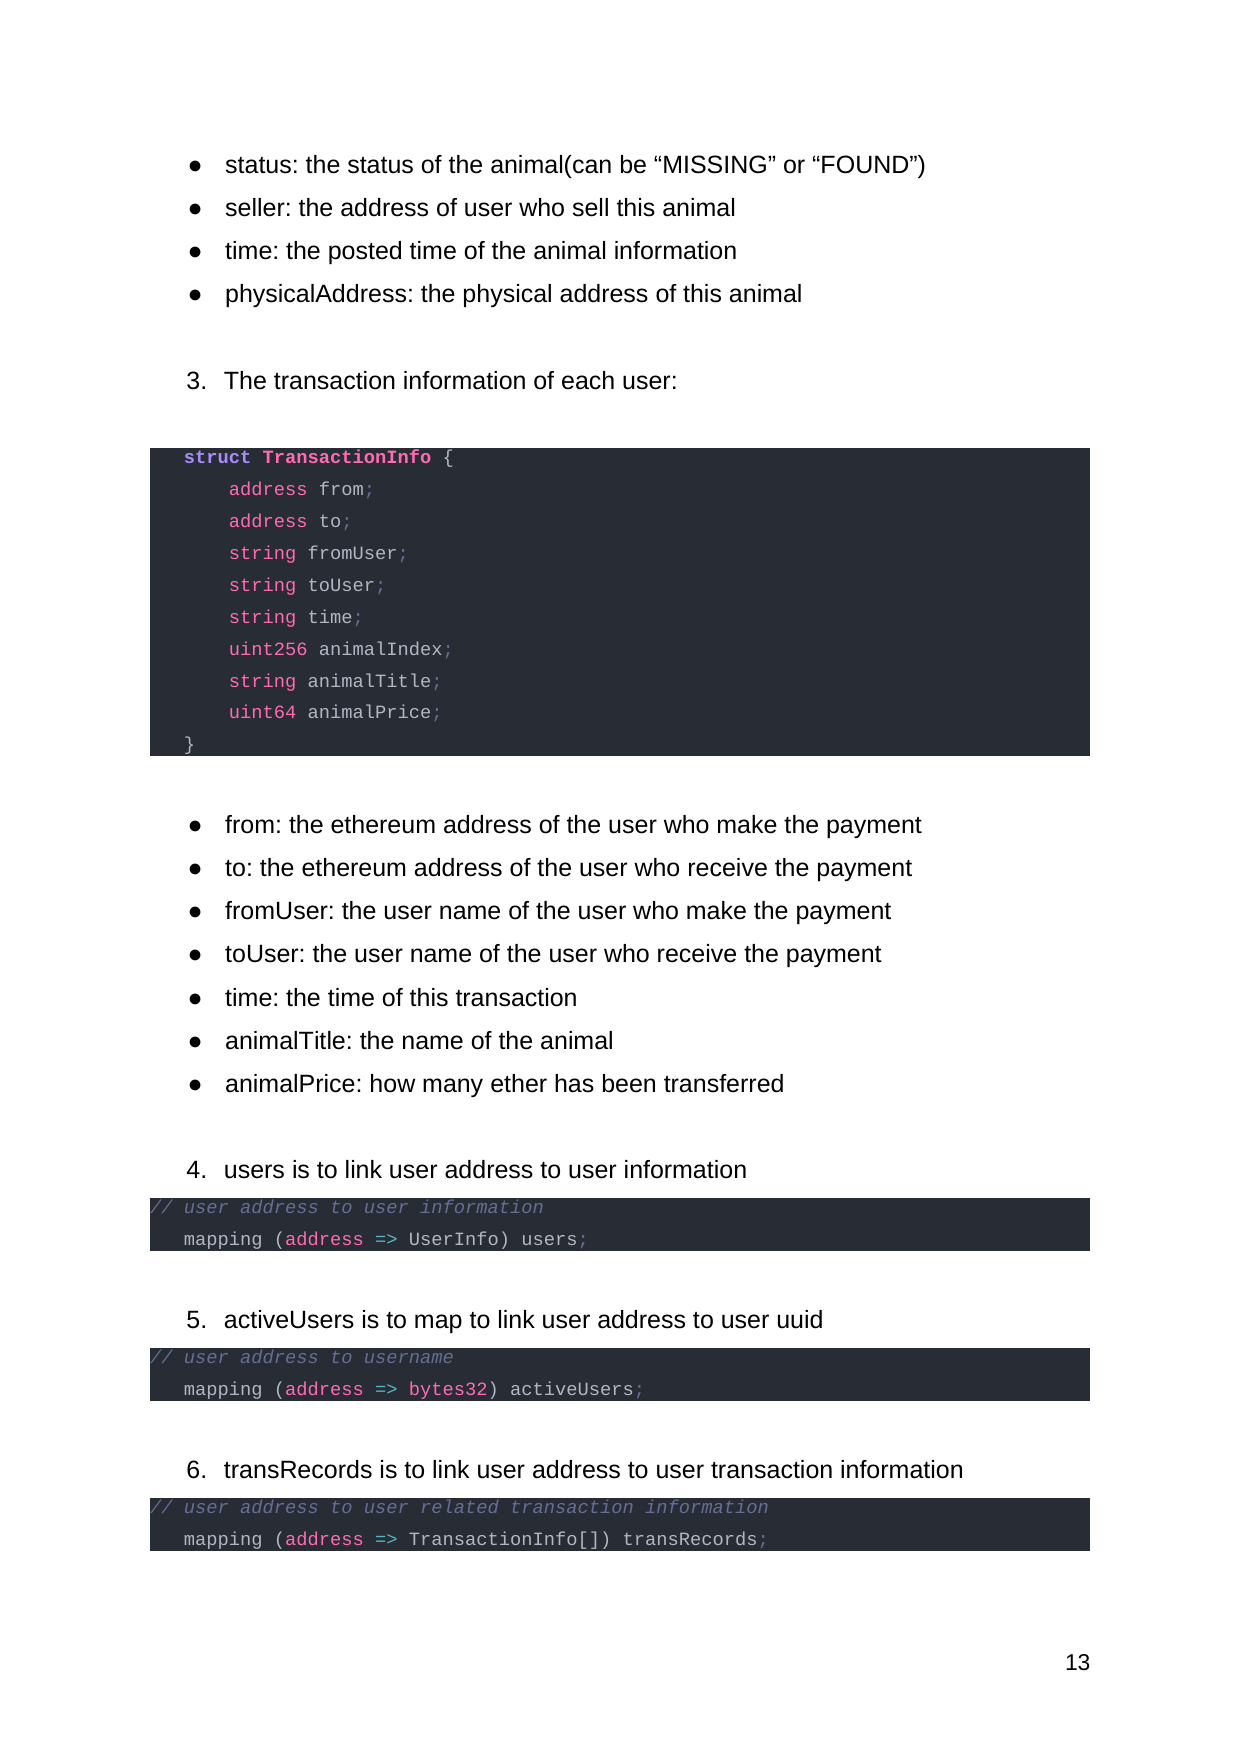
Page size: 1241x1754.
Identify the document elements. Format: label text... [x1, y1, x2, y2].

list time: the posted time of the animal information [187, 236, 1090, 265]
text // user address to user related transaction information [150, 1498, 1090, 1519]
list fromUser: the user name of the user who make the payment [187, 896, 1090, 925]
text address from; [150, 480, 1090, 501]
text string fromUser; [150, 544, 1090, 565]
text struct TransactionInfo { [150, 448, 1090, 469]
text mapping (address => UserInfo) users; [150, 1230, 1090, 1251]
list seller: the address of user who sell this animal [187, 193, 1090, 222]
text string animalTitle; [150, 671, 1090, 693]
list time: the time of this transaction [187, 983, 1090, 1011]
text // user address to username [150, 1348, 1090, 1369]
list to: the ethereum address of the user who receive the payment [187, 853, 1090, 882]
list The transaction information of each user: [186, 366, 1090, 394]
text mapping (address => TransactionInfo[]) transRecords; [150, 1530, 1090, 1551]
text string toUser; [150, 576, 1090, 597]
text mapping (address => bytes32) activeUsers; [150, 1380, 1090, 1401]
list animalPrice: how many ether has been transferred [187, 1069, 1090, 1098]
text // user address to user information [150, 1198, 1090, 1219]
list activeUsers is to map to link user address to user uuid [186, 1305, 1090, 1334]
list status: the status of the animal(can be “MISSING” or “FOUND”) [187, 150, 1090, 179]
list transRecords is to link user address to user transaction information [186, 1455, 1090, 1484]
list animalTitle: the name of the animal [187, 1026, 1090, 1054]
list physicalAddress: the physical address of this animal [187, 279, 1090, 308]
list toUser: the user name of the user who receive the payment [187, 939, 1090, 968]
text address to; [150, 512, 1090, 533]
list users is to link user address to user information [186, 1155, 1090, 1184]
text uint256 animalIndex; [150, 639, 1090, 661]
text string time; [150, 608, 1090, 629]
list from: the ethereum address of the user who make the payment [187, 810, 1090, 839]
text uint64 animalPrice; [150, 703, 1090, 724]
text } [150, 735, 1090, 756]
